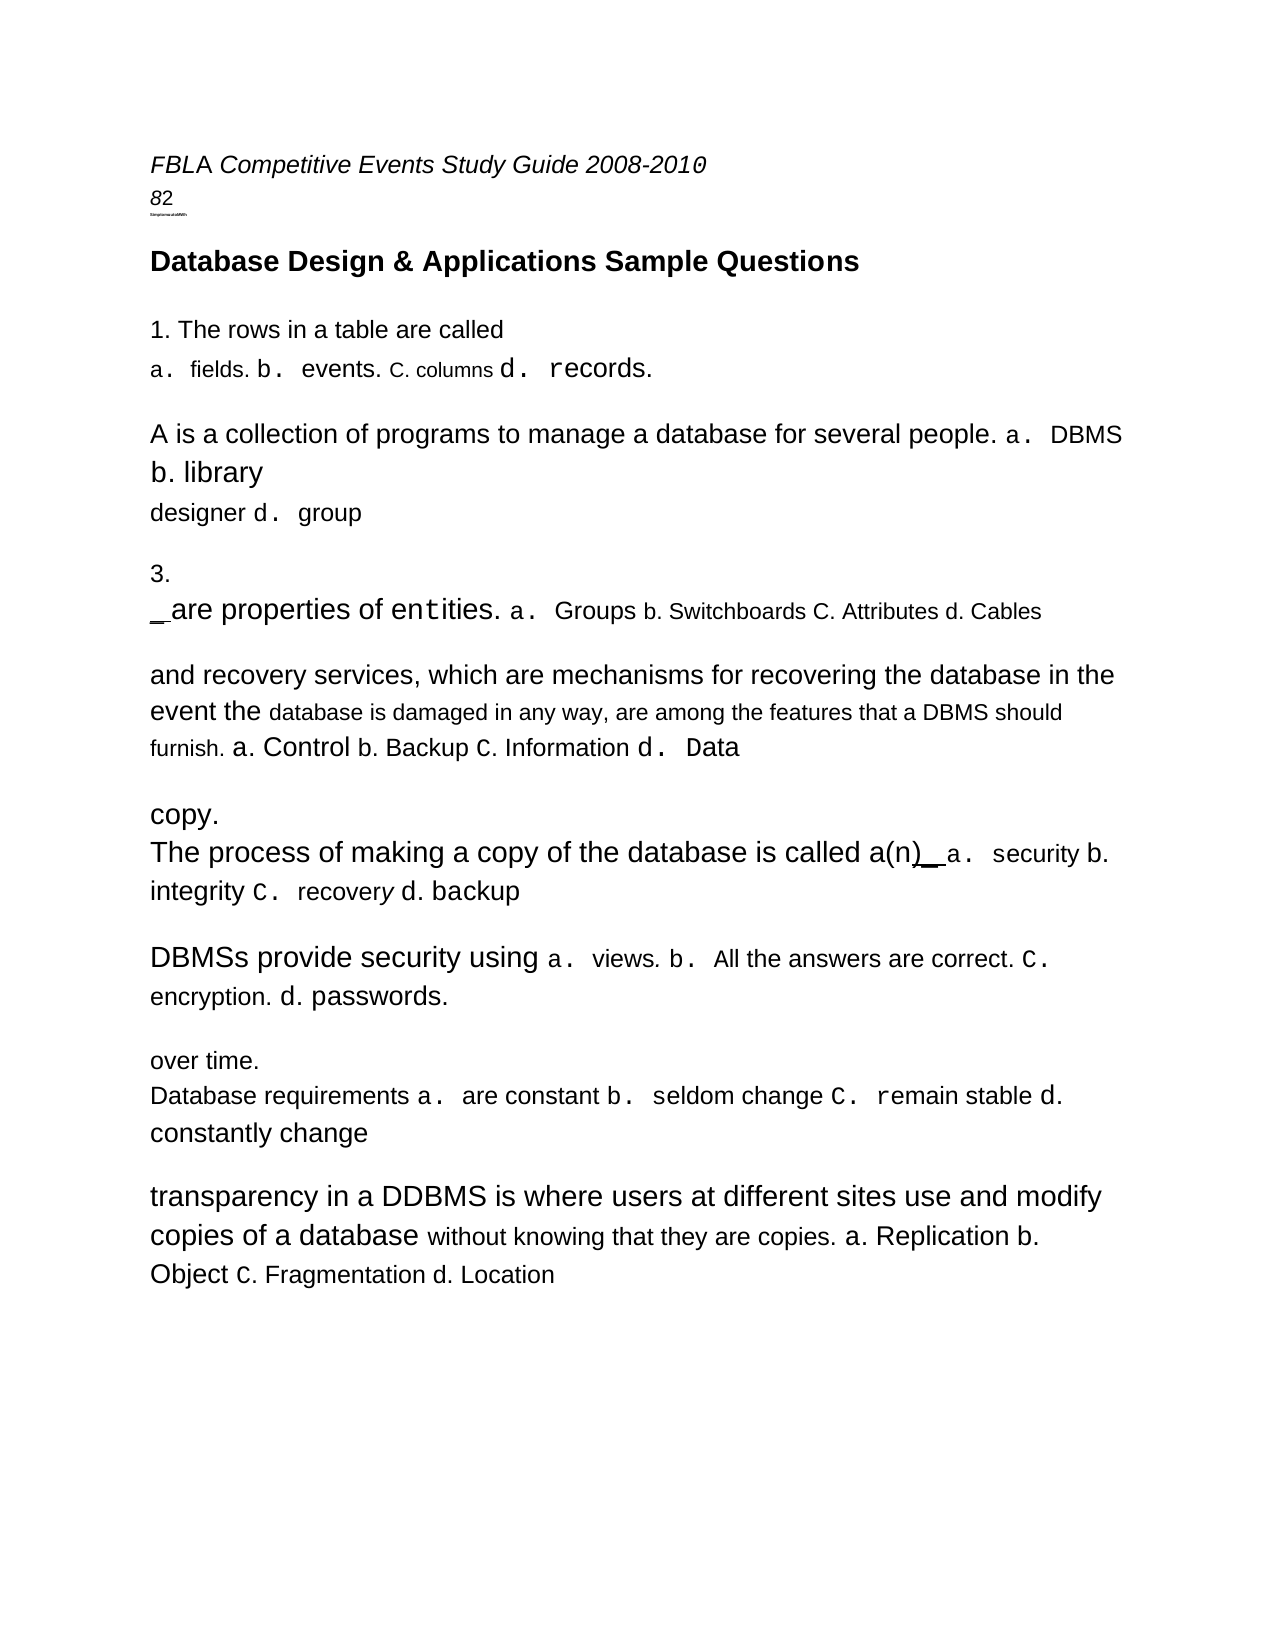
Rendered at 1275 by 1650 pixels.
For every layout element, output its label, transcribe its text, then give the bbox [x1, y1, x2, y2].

text 82 [150, 186, 1125, 209]
text and recovery services, which are mechanisms for recovering the database in the event the database is damaged in any way, are among the features that a DBMS should furnish. a. Control b. Backup C. Information d. Data [150, 659, 1125, 765]
text over time. [150, 1046, 1125, 1075]
text The process of making a copy of the database is called a(n)_ a. security b. integrity C. recovery d. backup [150, 835, 1125, 908]
text a. fields. b. events. C. columns d. records. [150, 352, 1125, 386]
text 1. The rows in a table are called [150, 315, 1125, 344]
text _ are properties of entities. a. Groups b. Switchboards C. Attributes d. Cables [150, 592, 1125, 628]
text FBLA Competitive Events Study Guide 2008-2010 [150, 150, 1125, 181]
text 3. [150, 559, 1125, 588]
text Database requirements a. are constant b. seldom change C. remain stable d. constantly change [150, 1079, 1125, 1148]
text designer d. group [150, 498, 1125, 529]
text transparency in a DDBMS is where users at different sites use and modify copies of a database without knowing that they are copies. a. Replication b. Object C. Fragmentation d. Location [150, 1179, 1125, 1291]
text A is a collection of programs to manage a database for several people. a. DBMS b. library [150, 418, 1125, 492]
text copy. [150, 797, 1125, 830]
text Database Design & Applications Sample Questions [150, 244, 1125, 280]
text DBMSs provide security using a. views. b. All the answers are correct. C. encryption. d. passwords. [150, 940, 1125, 1013]
